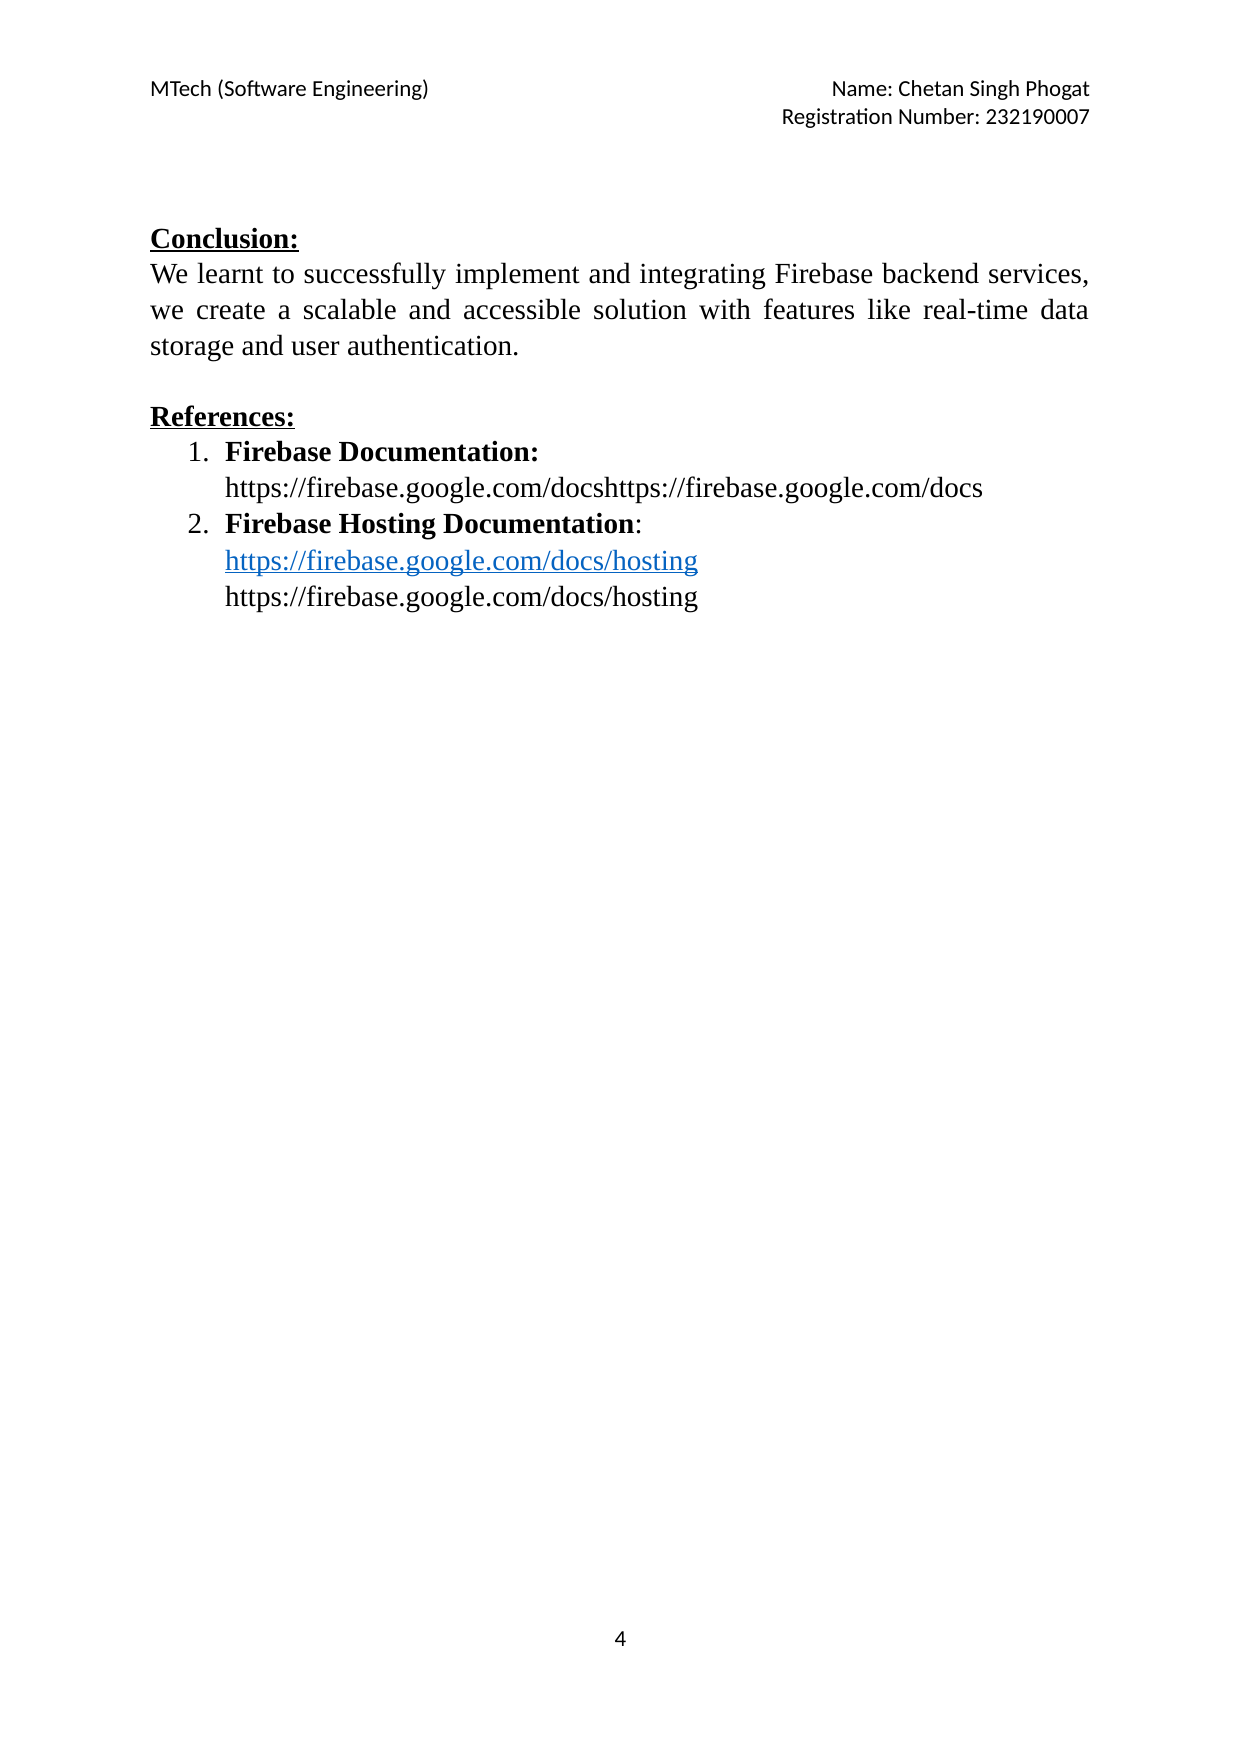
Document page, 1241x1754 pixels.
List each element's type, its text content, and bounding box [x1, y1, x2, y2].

text We learnt to successfully implement and integrating Firebase backend services, we create a scalable and accessible solution with features like real-time data storage and user authentication. [150, 257, 1090, 361]
list https://firebase.google.com/docs/hosting [225, 579, 1090, 612]
list Firebase Hosting Documentation: https://firebase.google.com/docs/hosting [187, 506, 1090, 576]
text Conclusion: [150, 221, 1090, 254]
list Firebase Documentation: https://firebase.google.com/docshttps://firebase.google.com/docs [187, 434, 1090, 504]
text References: [150, 399, 1090, 432]
